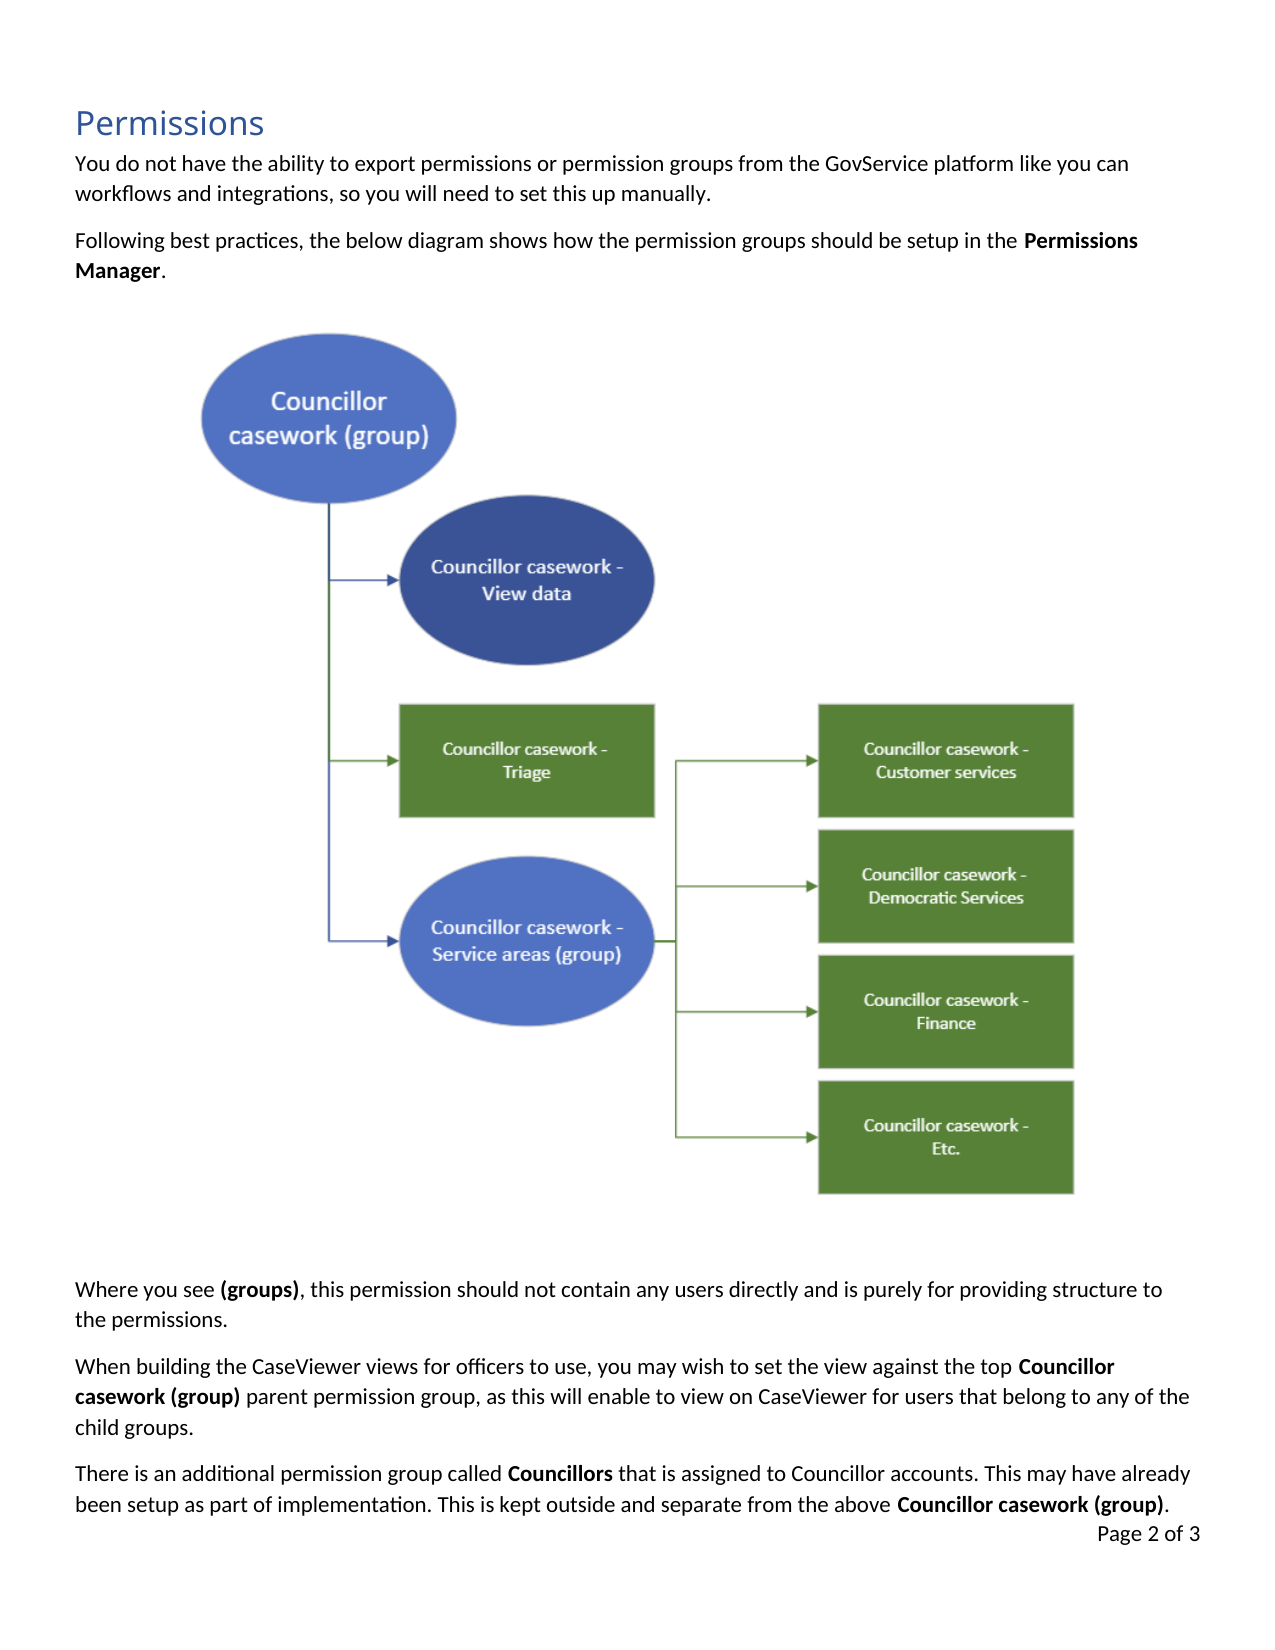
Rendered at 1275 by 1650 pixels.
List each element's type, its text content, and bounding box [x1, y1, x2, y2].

text Where you see (groups), this permission should not contain any users directly and is purely for providing structure to the permissions. [75, 1275, 1200, 1333]
subtitle Permissions [75, 100, 1200, 145]
text You do not have the ability to export permissions or permission groups from the GovService platform like you can workflows and integrations, so you will need to set this up manually. [75, 149, 1200, 207]
text There is an additional permission group called Councillors that is assigned to Councillor accounts. This may have already been setup as part of implementation. This is kept outside and separate from the above Councillor casework (group). [75, 1459, 1200, 1518]
text Following best practices, the below diagram shows how the permission groups should be setup in the Permissions Manager. [75, 226, 1200, 284]
text When building the CaseViewer views for officers to use, you may wish to set the view against the top Councillor casework (group) parent permission group, as this will enable to view on CaseViewer for users that belong to any of the child groups. [75, 1352, 1200, 1441]
picture [167, 303, 1108, 1257]
